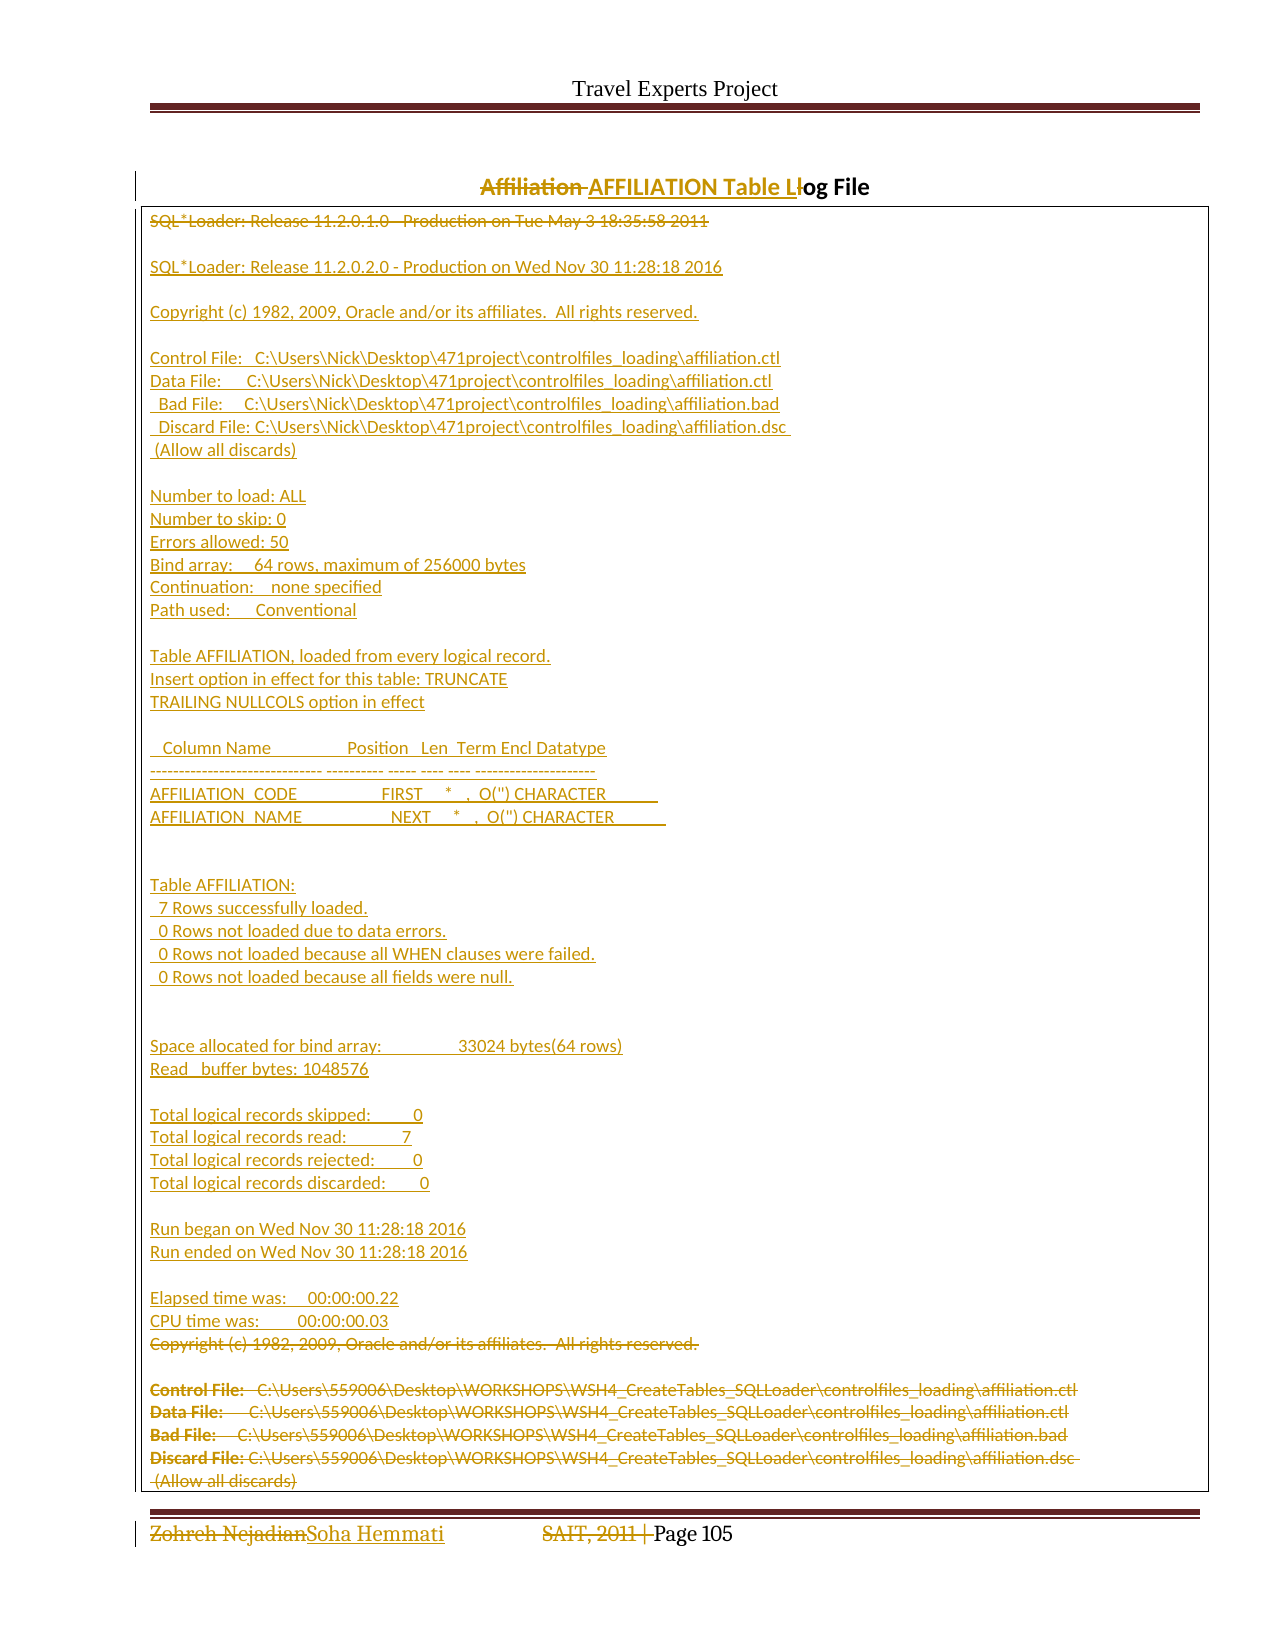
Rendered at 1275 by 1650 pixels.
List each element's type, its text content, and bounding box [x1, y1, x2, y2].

subtitle og File [150, 171, 1200, 201]
